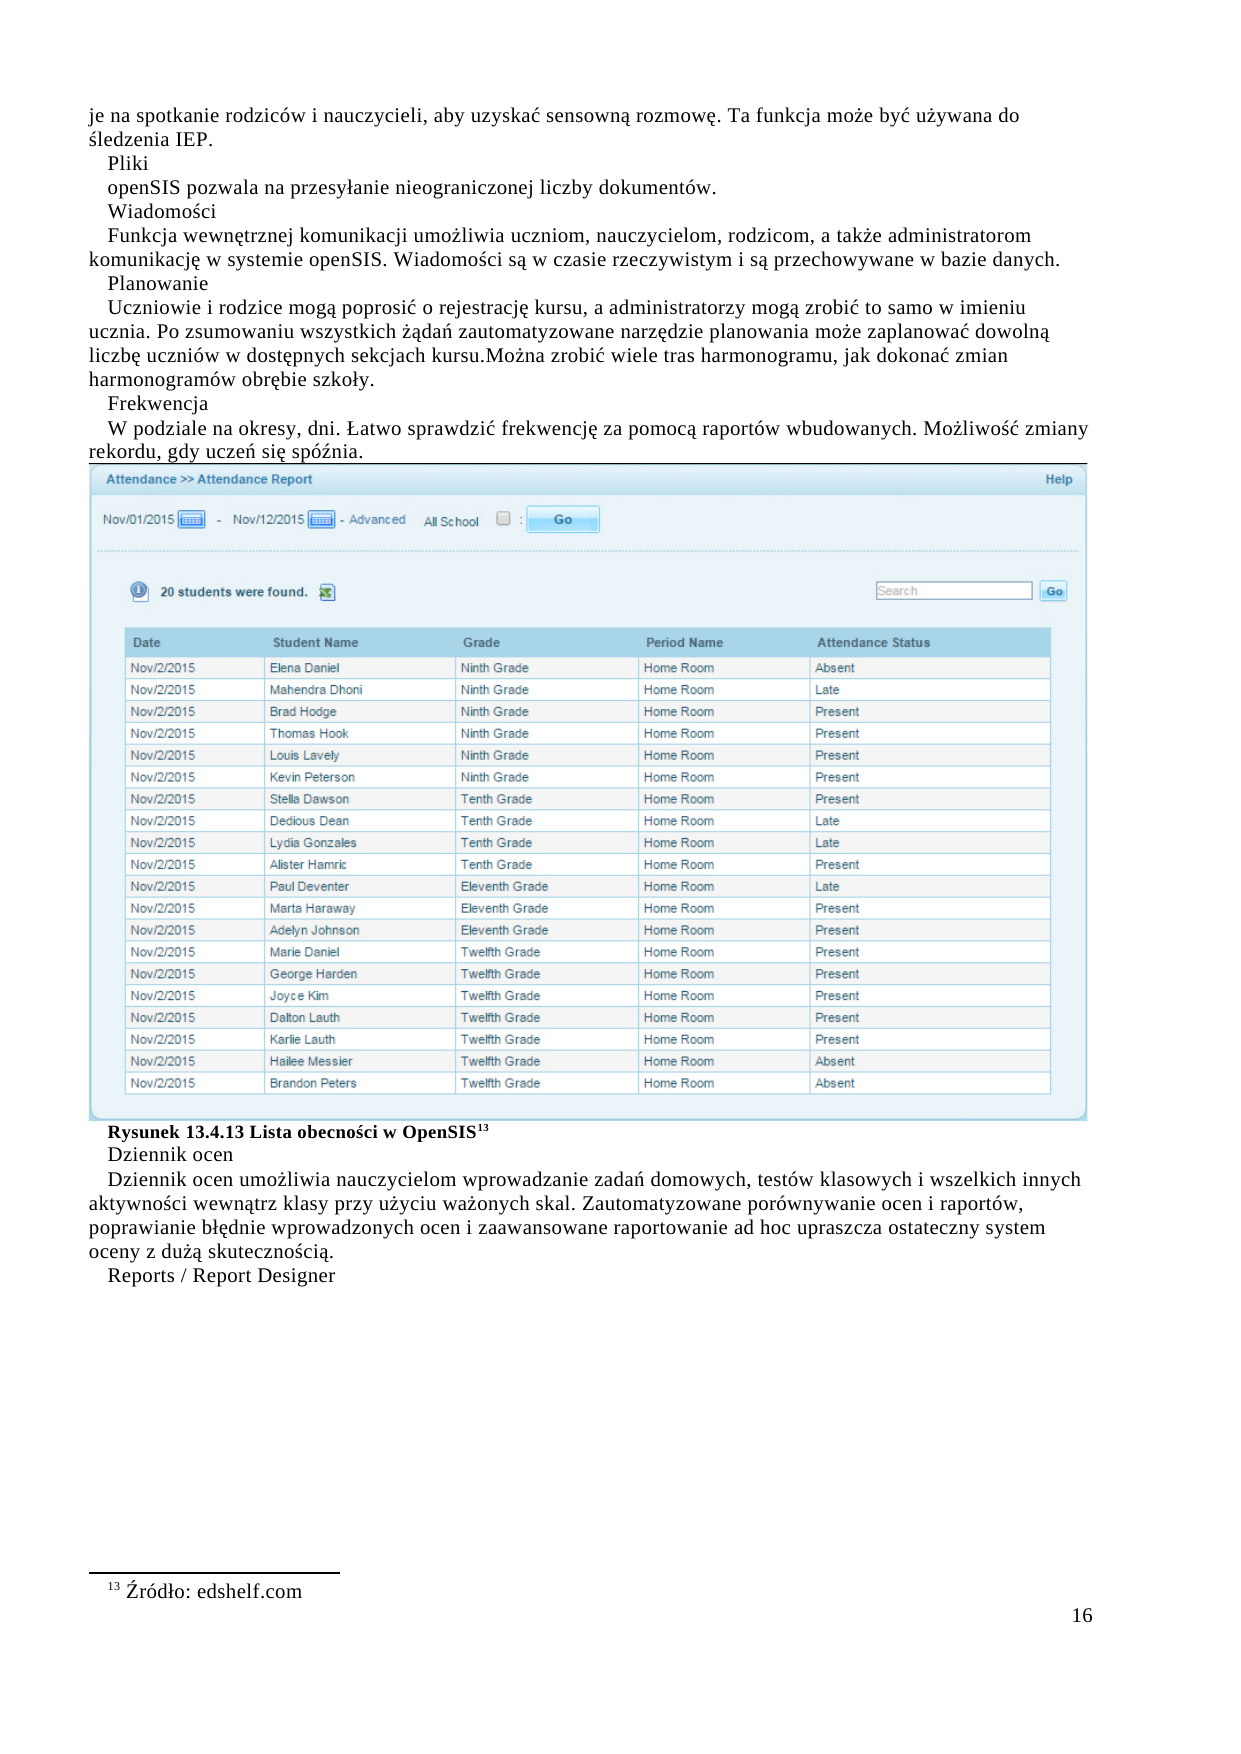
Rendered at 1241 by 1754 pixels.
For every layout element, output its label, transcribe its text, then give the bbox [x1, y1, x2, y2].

text Frekwencja [89, 391, 1092, 415]
text Uczniowie i rodzice mogą poprosić o rejestrację kursu, a administratorzy mogą zrobić to samo w imieniu ucznia. Po zsumowaniu wszystkich żądań zautomatyzowane narzędzie planowania może zaplanować dowolną liczbę uczniów w dostępnych sekcjach kursu.Można zrobić wiele tras harmonogramu, jak dokonać zmian harmonogramów obrębie szkoły. [89, 295, 1092, 391]
text Dziennik ocen [89, 1142, 1092, 1166]
text W podziale na okresy, dni. Łatwo sprawdzić frekwencję za pomocą raportów wbudowanych. Możliwość zmiany rekordu, gdy uczeń się spóźnia. [89, 415, 1092, 463]
text Dziennik ocen umożliwia nauczycielom wprowadzanie zadań domowych, testów klasowych i wszelkich innych aktywności wewnątrz klasy przy użyciu ważonych skal. Zautomatyzowane porównywanie ocen i raportów, poprawianie błędnie wprowadzonych ocen i zaawansowane raportowanie ad hoc upraszcza ostateczny system oceny z dużą skutecznością. [89, 1166, 1092, 1263]
picture [88, 463, 1088, 1121]
text Planowanie [89, 271, 1092, 295]
text Funkcja wewnętrznej komunikacji umożliwia uczniom, nauczycielom, rodzicom, a także administratorom komunikację w systemie openSIS. Wiadomości są w czasie rzeczywistym i są przechowywane w bazie danych. [89, 223, 1092, 271]
text openSIS pozwala na przesyłanie nieograniczonej liczby dokumentów. [89, 175, 1092, 199]
text Reports / Report Designer [89, 1263, 1092, 1287]
text Wiadomości [89, 199, 1092, 223]
text Pliki [89, 151, 1092, 175]
